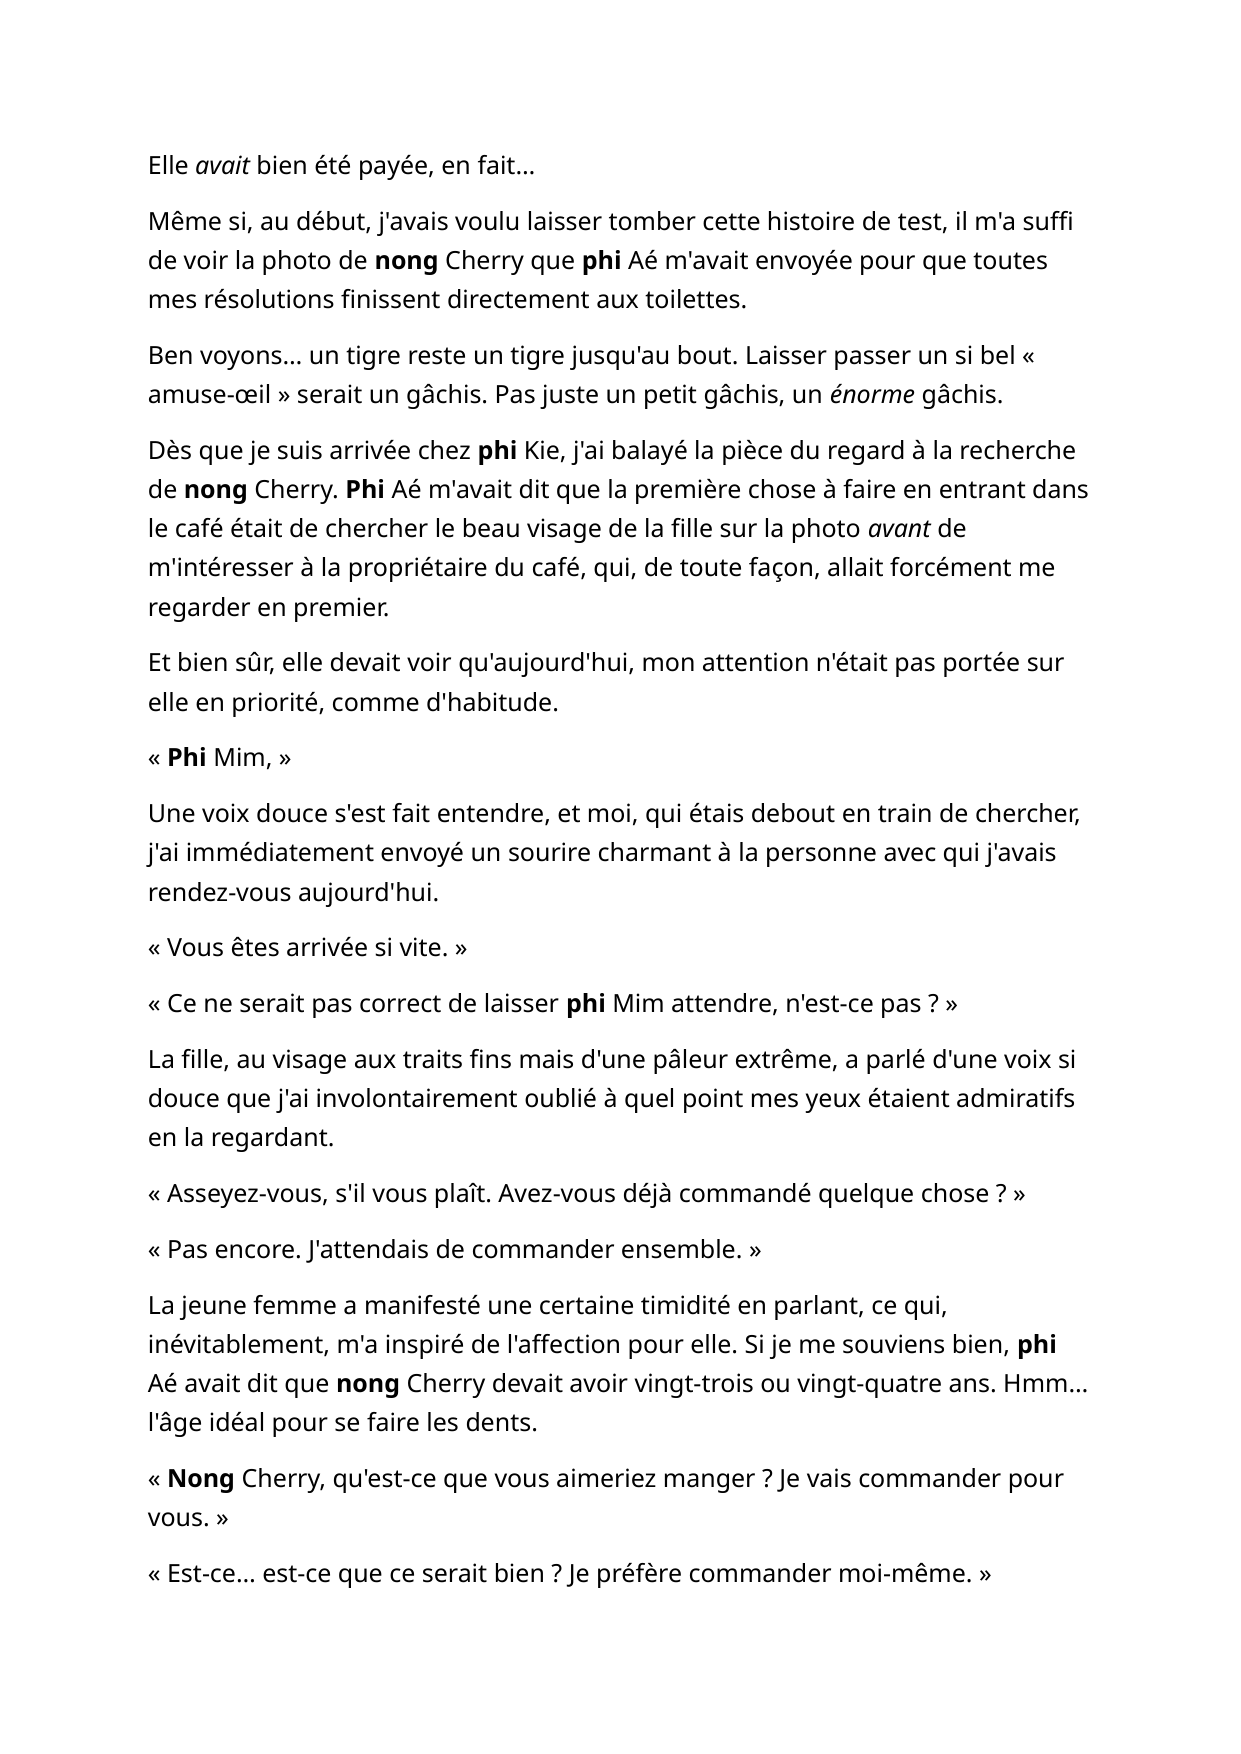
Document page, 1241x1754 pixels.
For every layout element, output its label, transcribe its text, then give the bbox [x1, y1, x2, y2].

text « Asseyez-vous, s'il vous plaît. Avez-vous déjà commandé quelque chose ? » [148, 1176, 1093, 1210]
text Elle avait bien été payée, en fait… [148, 148, 1093, 182]
text « Vous êtes arrivée si vite. » [148, 930, 1093, 964]
text La jeune femme a manifesté une certaine timidité en parlant, ce qui, inévitablement, m'a inspiré de l'affection pour elle. Si je me souviens bien, phi Aé avait dit que nong Cherry devait avoir vingt-trois ou vingt-quatre ans. Hmm… l'âge idéal pour se faire les dents. [148, 1288, 1093, 1439]
text « Pas encore. J'attendais de commander ensemble. » [148, 1232, 1093, 1266]
text Une voix douce s'est fait entendre, et moi, qui étais debout en train de chercher, j'ai immédiatement envoyé un sourire charmant à la personne avec qui j'avais rendez-vous aujourd'hui. [148, 796, 1093, 908]
text Dès que je suis arrivée chez phi Kie, j'ai balayé la pièce du regard à la recherche de nong Cherry. Phi Aé m'avait dit que la première chose à faire en entrant dans le café était de chercher le beau visage de la fille sur la photo avant de m'intéresser à la propriétaire du café, qui, de toute façon, allait forcément me regarder en premier. [148, 433, 1093, 623]
text Ben voyons… un tigre reste un tigre jusqu'au bout. Laisser passer un si bel « amuse-œil » serait un gâchis. Pas juste un petit gâchis, un énorme gâchis. [148, 338, 1093, 411]
text « Nong Cherry, qu'est-ce que vous aimeriez manger ? Je vais commander pour vous. » [148, 1461, 1093, 1534]
text « Est-ce… est-ce que ce serait bien ? Je préfère commander moi-même. » [148, 1556, 1093, 1590]
text La fille, au visage aux traits fins mais d'une pâleur extrême, a parlé d'une voix si douce que j'ai involontairement oublié à quel point mes yeux étaient admiratifs en la regardant. [148, 1042, 1093, 1154]
text « Ce ne serait pas correct de laisser phi Mim attendre, n'est-ce pas ? » [148, 986, 1093, 1020]
text Et bien sûr, elle devait voir qu'aujourd'hui, mon attention n'était pas portée sur elle en priorité, comme d'habitude. [148, 645, 1093, 718]
text « Phi Mim, » [148, 740, 1093, 774]
text Même si, au début, j'avais voulu laisser tomber cette histoire de test, il m'a suffi de voir la photo de nong Cherry que phi Aé m'avait envoyée pour que toutes mes résolutions finissent directement aux toilettes. [148, 203, 1093, 316]
